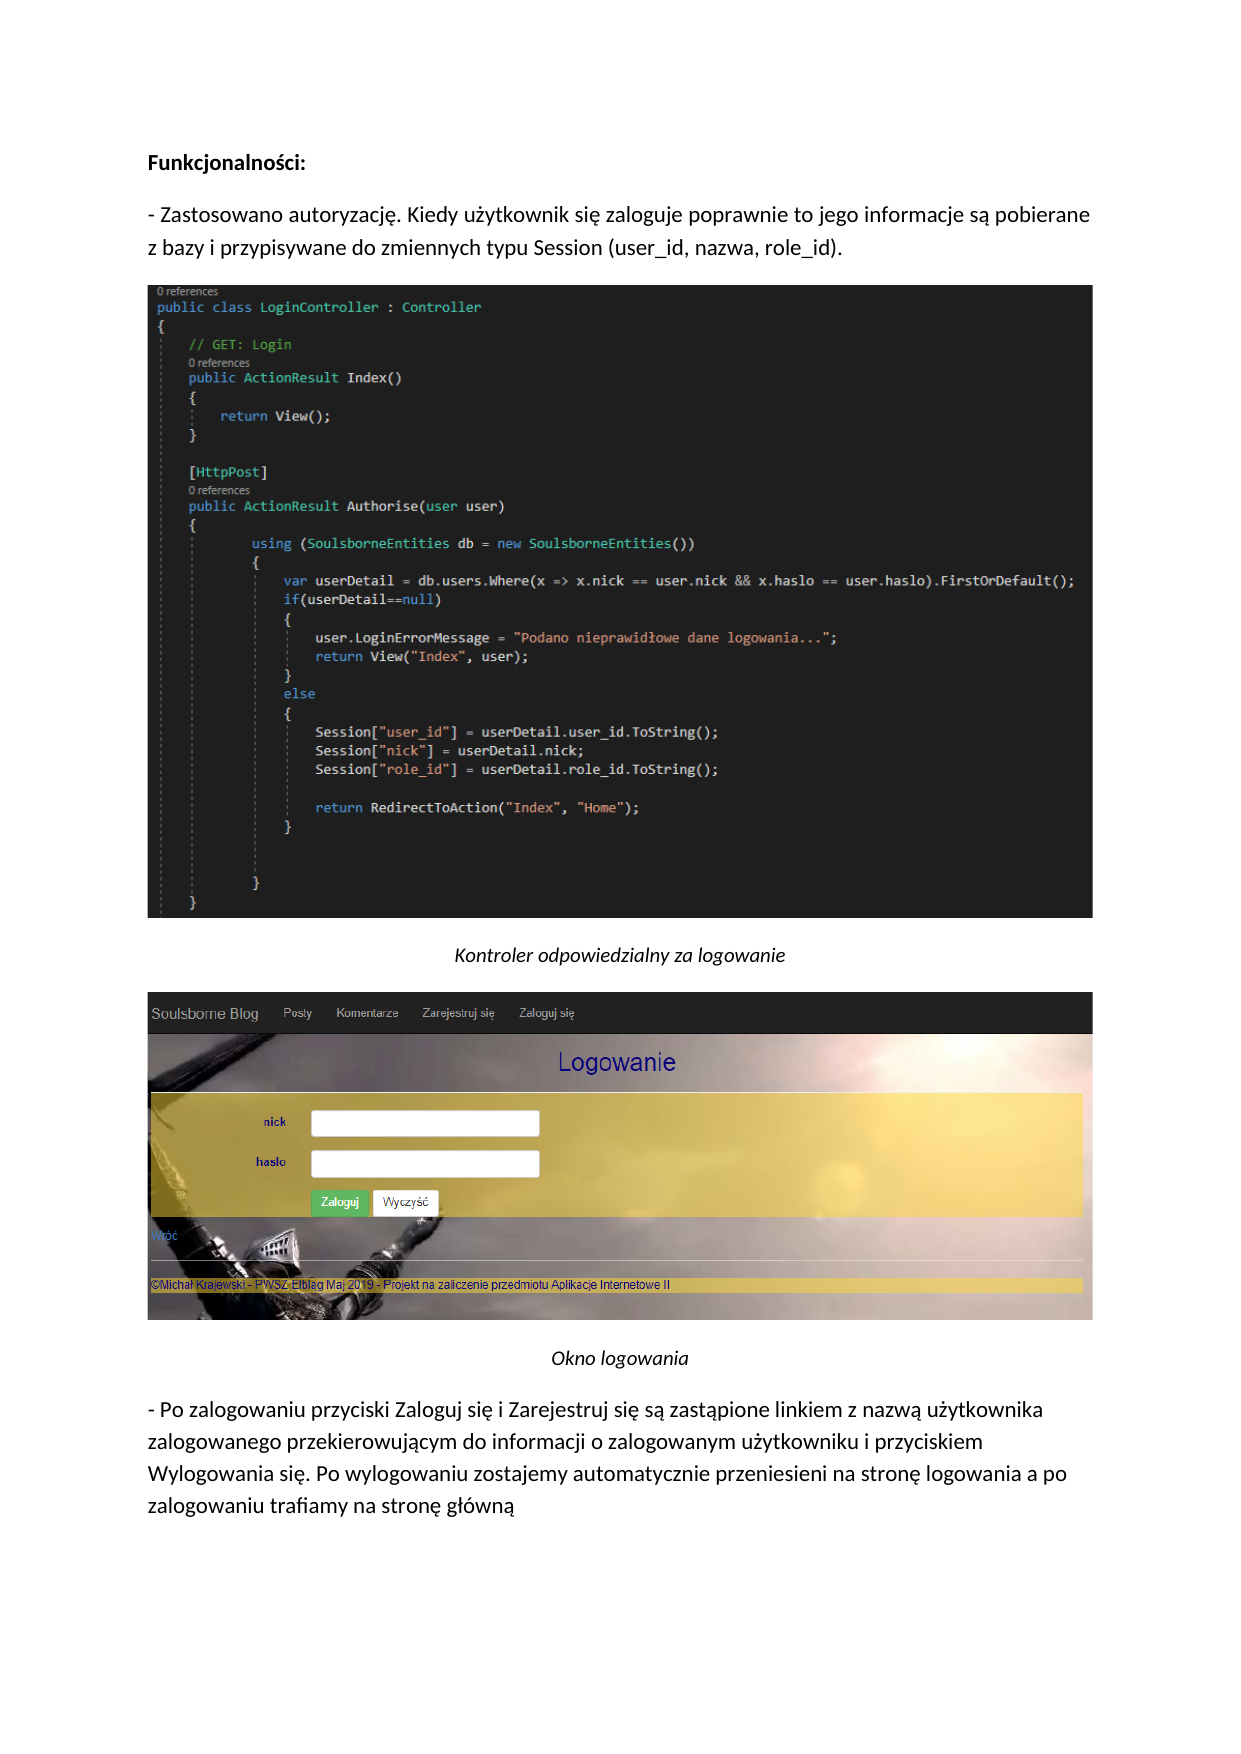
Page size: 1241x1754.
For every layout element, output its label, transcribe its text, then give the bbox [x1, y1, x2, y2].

picture [147, 992, 1093, 1320]
text Funkcjonalności: [148, 148, 1093, 176]
picture [147, 285, 1093, 918]
text - Zastosowano autoryzację. Kiedy użytkownik się zaloguje poprawnie to jego informacje są pobierane z bazy i przypisywane do zmiennych typu Session (user_id, nazwa, role_id). [148, 201, 1093, 261]
text Okno logowania [148, 1345, 1093, 1370]
text - Po zalogowaniu przyciski Zaloguj się i Zarejestruj się są zastąpione linkiem z nazwą użytkownika zalogowanego przekierowującym do informacji o zalogowanym użytkowniku i przyciskiem Wylogowania się. Po wylogowaniu zostajemy automatycznie przeniesieni na stronę logowania a po zalogowaniu trafiamy na stronę główną [148, 1395, 1093, 1519]
text Kontroler odpowiedzialny za logowanie [148, 942, 1093, 968]
